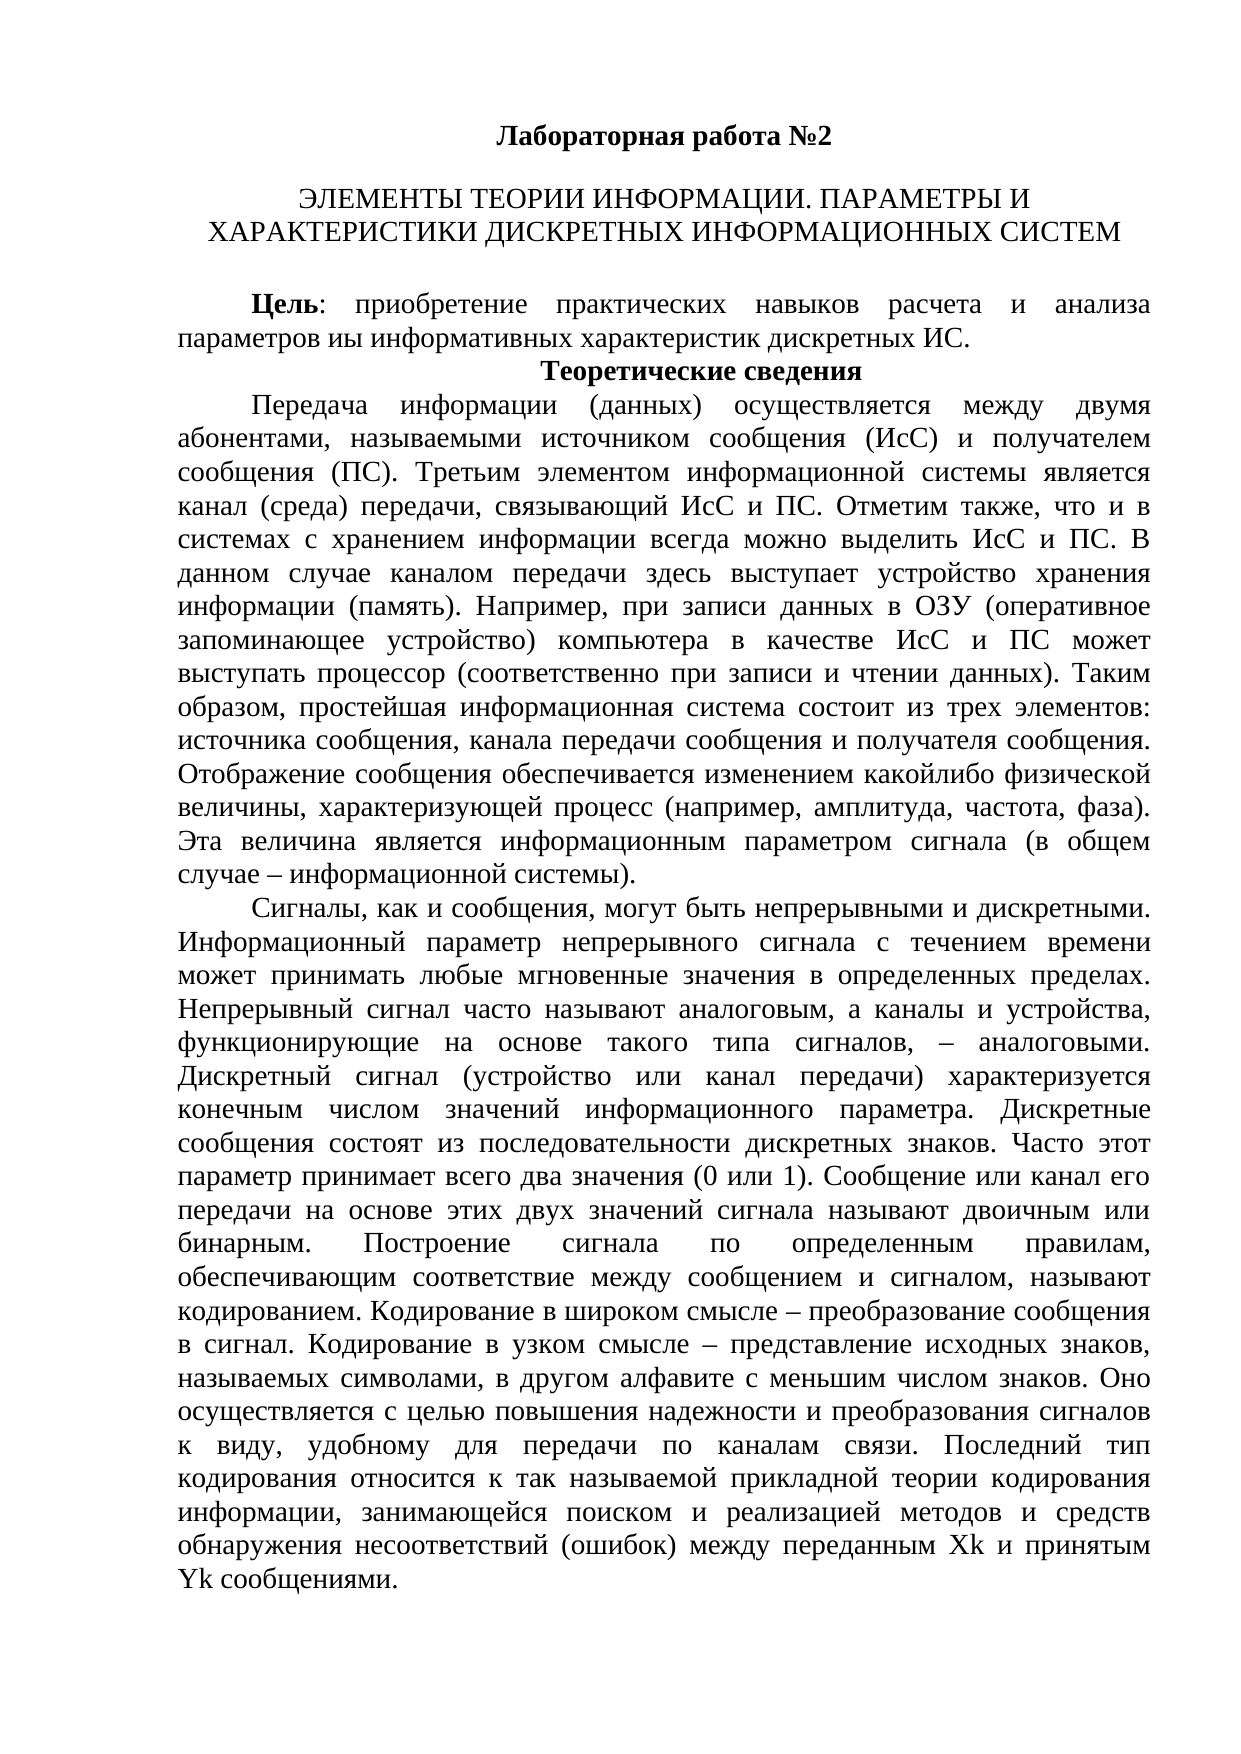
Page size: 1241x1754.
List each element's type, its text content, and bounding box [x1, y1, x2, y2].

text Передача информации (данных) осуществляется между двумя абонентами, называемыми источником сообщения (ИcС) и получателем сообщения (ПС). Третьим элементом информационной системы является канал (среда) передачи, связывающий ИсС и ПС. Отметим также, что и в системах с хранением информации всегда можно выделить ИcС и ПС. В данном случае каналом передачи здесь выступает устройство хранения информации (память). Например, при записи данных в ОЗУ (оперативное запоминающее устройство) компьютера в качестве ИcС и ПС может выступать процессор (соответственно при записи и чтении данных). Таким образом, простейшая информационная система состоит из трех элементов: источника сообщения, канала передачи сообщения и получателя сообщения. Отображение сообщения обеспечивается изменением какойлибо физической величины, характеризующей процесс (например, амплитуда, частота, фаза). Эта величина является информационным параметром сигнала (в общем случае – информационной системы). [177, 387, 1152, 890]
text Цель: приобретение практических навыков расчета и анализа параметров иы информативных характеристик дискретных ИС. [177, 286, 1152, 353]
text Сигналы, как и сообщения, могут быть непрерывными и дискретными. Информационный параметр непрерывного сигнала с течением времени может принимать любые мгновенные значения в определенных пределах. Непрерывный сигнал часто называют аналоговым, а каналы и устройства, функционирующие на основе такого типа сигналов, – аналоговыми. Дискретный сигнал (устройство или канал передачи) характеризуется конечным числом значений информационного параметра. Дискретные сообщения состоят из последовательности дискретных знаков. Часто этот параметр принимает всего два значения (0 или 1). Сообщение или канал его передачи на основе этих двух значений сигнала называют двоичным или бинарным. Построение сигнала по определенным правилам, обеспечивающим соответствие между сообщением и сигналом, называют кодированием. Кодирование в широком смысле – преобразование сообщения в сигнал. Кодирование в узком смысле – представление исходных знаков, называемых символами, в другом алфавите с меньшим числом знаков. Оно осуществляется с целью повышения надежности и преобразования сигналов к виду, удобному для передачи по каналам связи. Последний тип кодирования относится к так называемой прикладной теории кодирования информации, занимающейся поиском и реализацией методов и средств обнаружения несоответствий (ошибок) между переданным Xk и принятым Yk сообщениями. [177, 890, 1152, 1594]
text ЭЛЕМЕНТЫ ТЕОРИИ ИНФОРМАЦИИ. ПАРАМЕТРЫ И ХАРАКТЕРИСТИКИ ДИСКРЕТНЫХ ИНФОРМАЦИОННЫХ СИСТЕМ [177, 181, 1152, 248]
text Лабораторная работа №2 [177, 118, 1152, 152]
text Теоретические сведения [177, 353, 1152, 387]
